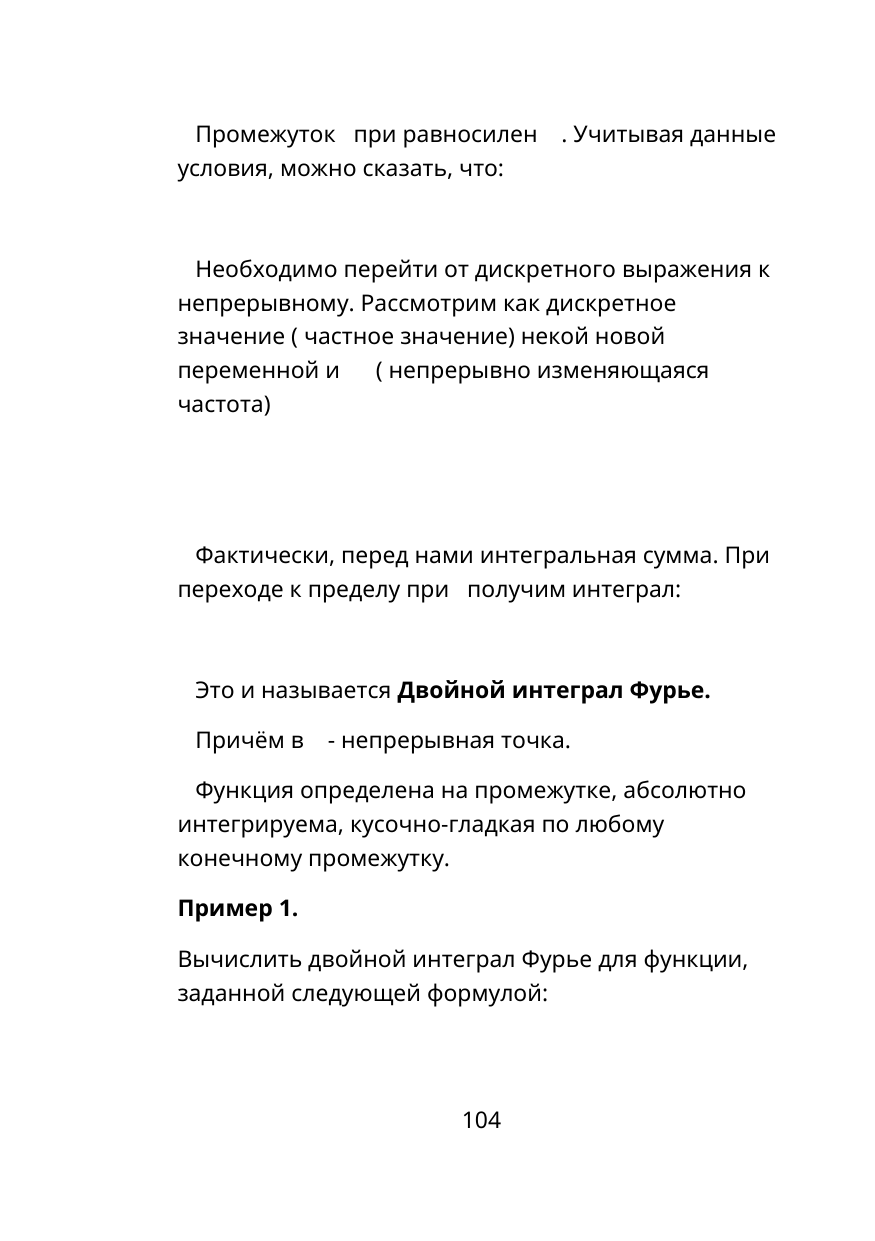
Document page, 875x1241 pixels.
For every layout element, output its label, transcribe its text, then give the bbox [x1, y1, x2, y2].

text Это и называется Двойной интеграл Фурье. [177, 673, 786, 705]
text Пример 1. [177, 892, 786, 923]
text Причём в - непрерывная точка. [177, 724, 786, 755]
text Функция определена на промежутке, абсолютно интегрируема, кусочно-гладкая по любому конечному промежутку. [177, 774, 786, 873]
text Фактически, перед нами интегральная сумма. При переходе к пределу при получим интеграл: [177, 539, 786, 604]
text Необходимо перейти от дискретного выражения к непрерывному. Рассмотрим как дискретное значение ( частное значение) некой новой переменной и ( непрерывно изменяющаяся частота) [177, 253, 786, 419]
text Промежуток при равносилен . Учитывая данные условия, можно сказать, что: [177, 118, 786, 183]
text Вычислить двойной интеграл Фурье для функции, заданной следующей формулой: [177, 943, 786, 1008]
